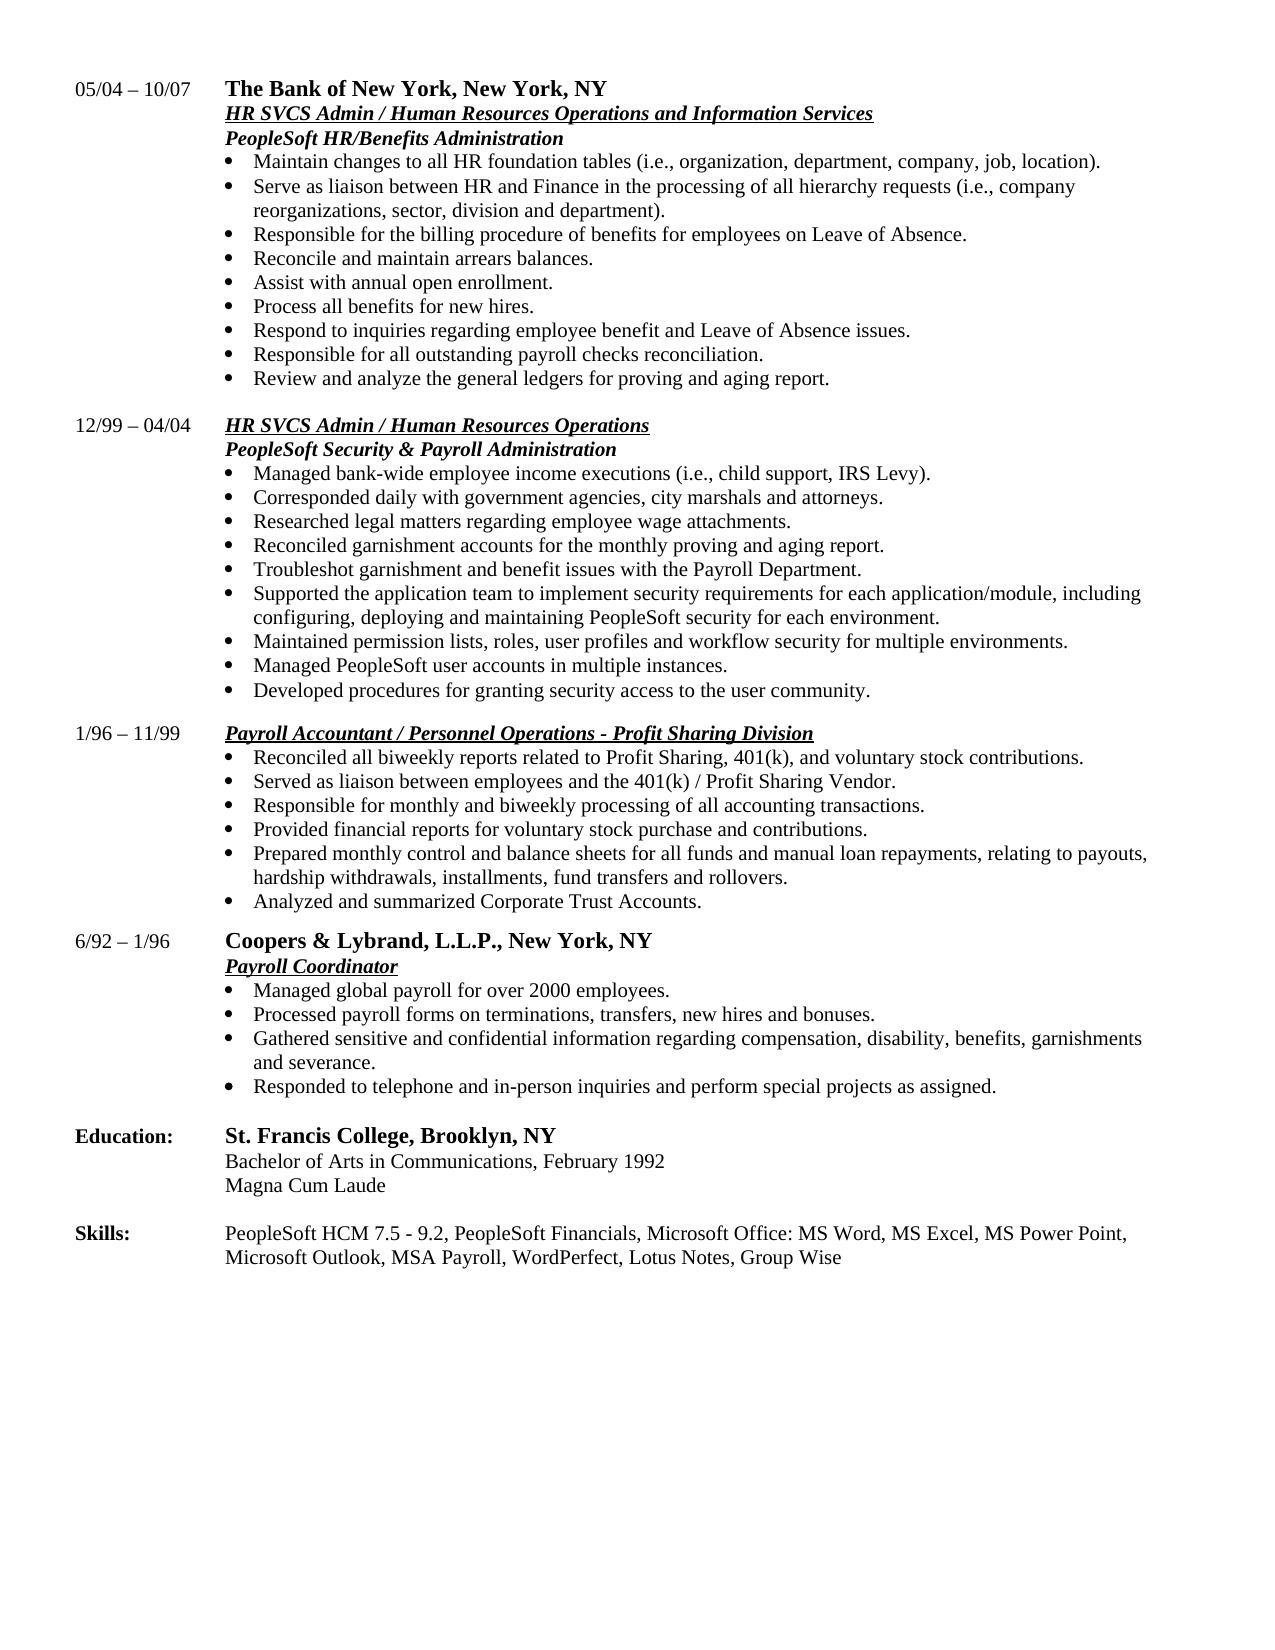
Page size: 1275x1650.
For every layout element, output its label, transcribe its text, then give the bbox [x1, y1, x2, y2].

subtitle 12/99 – 04/04 HR SVCS Admin / Human Resources Operations [75, 413, 1200, 437]
text Payroll Coordinator [75, 954, 1200, 978]
list Respond to inquiries regarding employee benefit and Leave of Absence issues. [225, 318, 1200, 342]
list Maintained permission lists, roles, user profiles and workflow security for multiple environments. [225, 629, 1200, 653]
list Responsible for the billing procedure of benefits for employees on Leave of Absence. [225, 222, 1200, 246]
list Serve as liaison between HR and Finance in the processing of all hierarchy requests (i.e., company reorganizations, sector, division and department). [225, 173, 1200, 222]
list Managed PeopleSoft user accounts in multiple instances. [225, 653, 1200, 677]
text Bachelor of Arts in Communications, February 1992 [225, 1149, 1200, 1173]
list Managed bank-wide employee income executions (i.e., child support, IRS Levy). [225, 461, 1200, 485]
list Assist with annual open enrollment. [225, 270, 1200, 294]
subtitle PeopleSoft Security & Payroll Administration [225, 437, 1200, 461]
list Researched legal matters regarding employee wage attachments. [225, 509, 1200, 533]
list Served as liaison between employees and the 401(k) / Profit Sharing Vendor. [225, 769, 1200, 793]
text 05/04 – 10/07 The Bank of New York, New York, NY [75, 75, 1200, 101]
text 6/92 – 1/96 Coopers & Lybrand, L.L.P., New York, NY [75, 928, 1200, 954]
text Skills: PeopleSoft HCM 7.5 - 9.2, PeopleSoft Financials, Microsoft Office: MS Word, MS Excel, MS Power Point, Microsoft Outlook, MSA Payroll, WordPerfect, Lotus Notes, Group Wise [75, 1221, 1200, 1269]
list Responsible for monthly and biweekly processing of all accounting transactions. [225, 793, 1200, 817]
list Prepared monthly control and balance sheets for all funds and manual loan repayments, relating to payouts, hardship withdrawals, installments, fund transfers and rollovers. [225, 841, 1200, 889]
list Provided financial reports for voluntary stock purchase and contributions. [225, 817, 1200, 841]
text Magna Cum Laude [225, 1173, 1200, 1197]
list Supported the application team to implement security requirements for each application/module, including configuring, deploying and maintaining PeopleSoft security for each environment. [225, 581, 1200, 629]
list Gathered sensitive and confidential information regarding compensation, disability, benefits, garnishments and severance. [225, 1026, 1162, 1074]
list Managed global payroll for over 2000 employees. [225, 978, 1200, 1002]
list Troubleshot garnishment and benefit issues with the Payroll Department. [225, 557, 1200, 581]
list Reconcile and maintain arrears balances. [225, 246, 1200, 270]
list Review and analyze the general ledgers for proving and aging report. [225, 366, 1200, 390]
text PeopleSoft HR/Benefits Administration [75, 125, 1200, 149]
list Developed procedures for granting security access to the user community. [225, 677, 1200, 702]
text 1/96 – 11/99 Payroll Accountant / Personnel Operations - Profit Sharing Division [75, 721, 1200, 745]
list Reconciled all biweekly reports related to Profit Sharing, 401(k), and voluntary stock contributions. [225, 745, 1200, 769]
list Processed payroll forms on terminations, transfers, new hires and bonuses. [225, 1002, 1200, 1026]
list Analyzed and summarized Corporate Trust Accounts. [225, 889, 1200, 913]
list Maintain changes to all HR foundation tables (i.e., organization, department, company, job, location). [225, 149, 1200, 173]
list Corresponded daily with government agencies, city marshals and attorneys. [225, 485, 1200, 509]
text HR SVCS Admin / Human Resources Operations and Information Services [75, 101, 1200, 125]
subtitle Education: St. Francis College, Brooklyn, NY [75, 1122, 1200, 1149]
list Responsible for all outstanding payroll checks reconciliation. [225, 342, 1200, 366]
list Reconciled garnishment accounts for the monthly proving and aging report. [225, 533, 1200, 557]
list Responded to telephone and in-person inquiries and perform special projects as assigned. [225, 1074, 1200, 1098]
list Process all benefits for new hires. [225, 294, 1200, 318]
